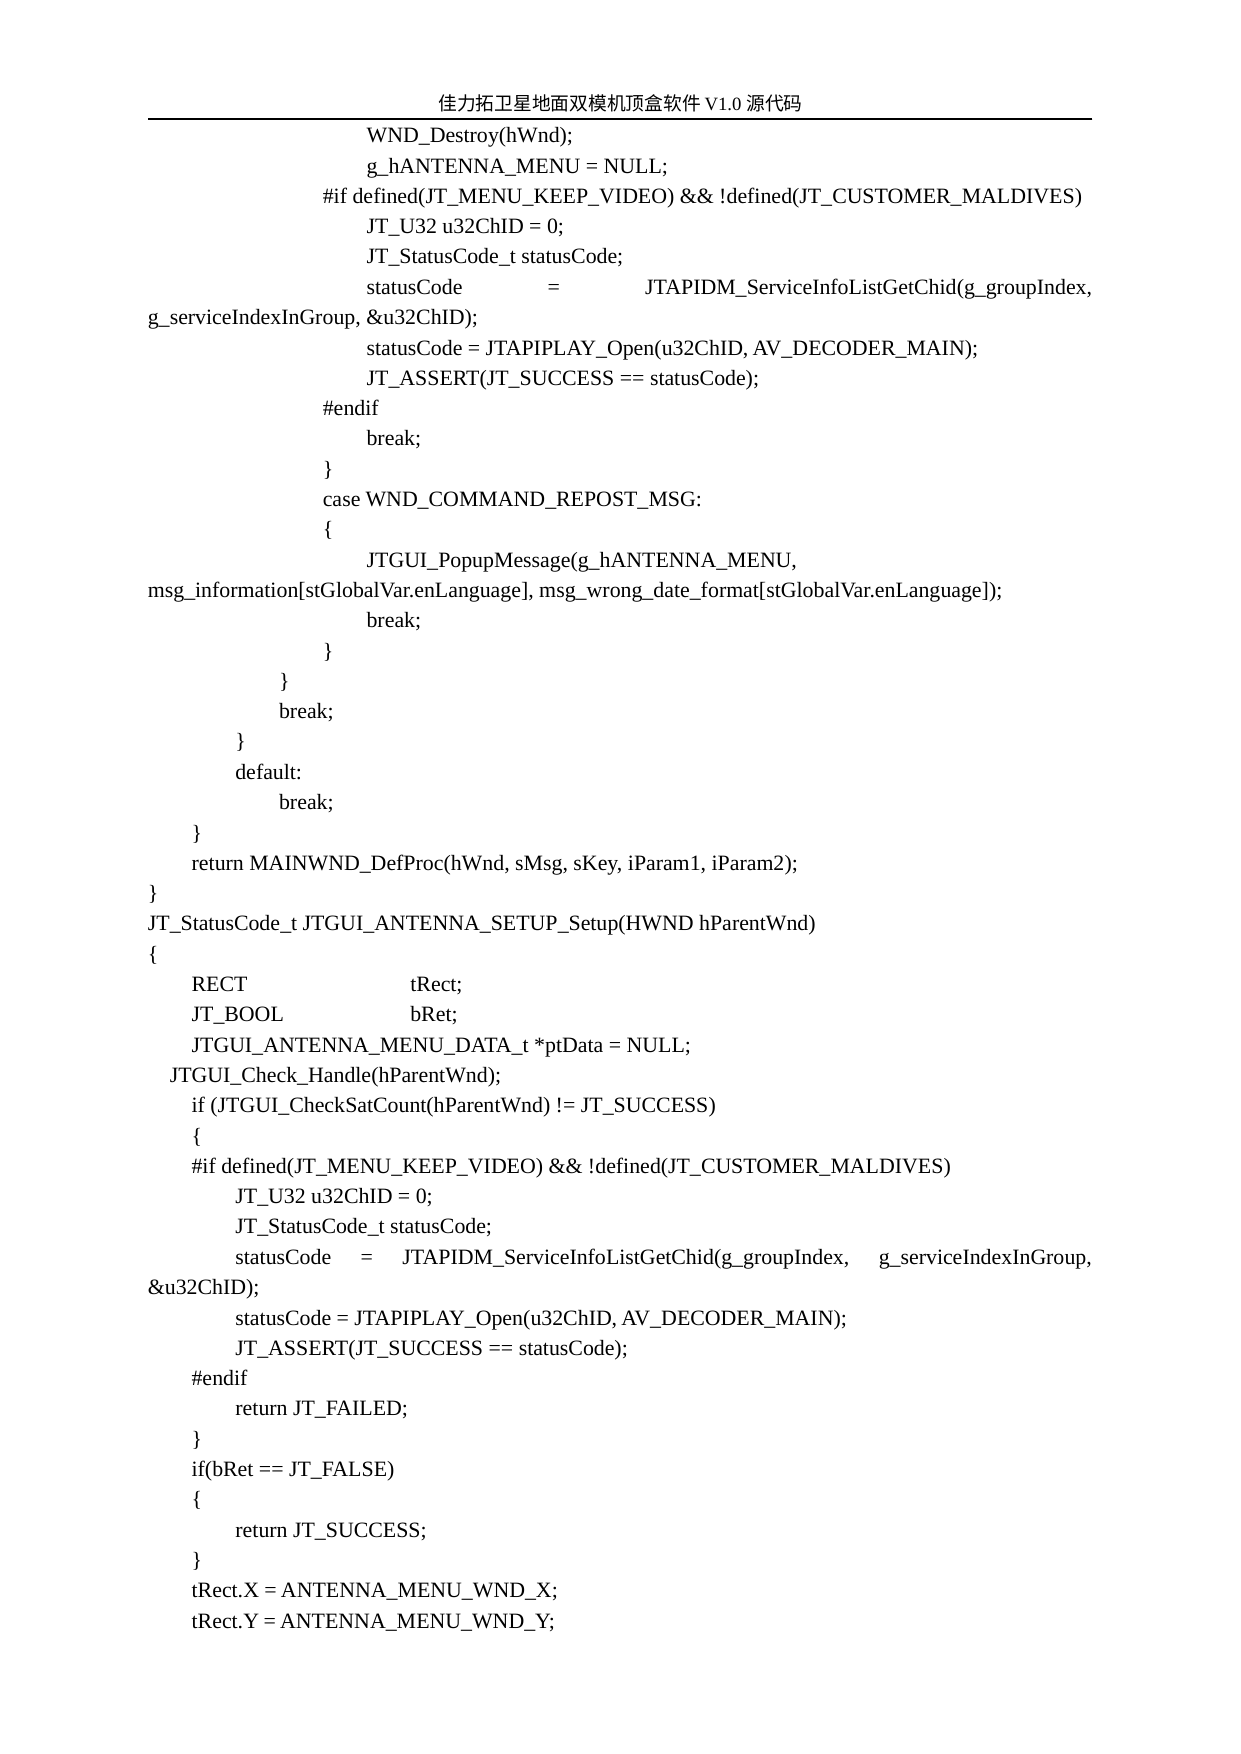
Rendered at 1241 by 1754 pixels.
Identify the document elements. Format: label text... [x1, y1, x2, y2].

text JT_BOOL bRet; [148, 999, 1092, 1029]
text g_hANTENNA_MENU = NULL; [148, 150, 1092, 180]
text { [148, 1120, 1092, 1150]
text } [148, 1544, 1092, 1575]
text return MAINWND_DefProc(hWnd, sMsg, sKey, iParam1, iParam2); [148, 847, 1092, 878]
text statusCode = JTAPIPLAY_Open(u32ChID, AV_DECODER_MAIN); [148, 332, 1092, 362]
text #endif [148, 393, 1092, 423]
text if(bRet == JT_FALSE) [148, 1453, 1092, 1484]
text break; [148, 423, 1092, 453]
text { [148, 938, 1092, 968]
text #if defined(JT_MENU_KEEP_VIDEO) && !defined(JT_CUSTOMER_MALDIVES) [148, 1150, 1092, 1181]
text } [148, 1423, 1092, 1453]
text break; [148, 696, 1092, 726]
text tRect.X = ANTENNA_MENU_WND_X; [148, 1575, 1092, 1605]
text RECT tRect; [148, 968, 1092, 999]
text JTGUI_ANTENNA_MENU_DATA_t *ptData = NULL; [148, 1029, 1092, 1059]
text default: [148, 756, 1092, 787]
text } [148, 665, 1092, 696]
text JT_StatusCode_t statusCode; [148, 1211, 1092, 1241]
text { [148, 1484, 1092, 1514]
text } [148, 817, 1092, 847]
text #endif [148, 1363, 1092, 1393]
text break; [148, 787, 1092, 817]
text JT_U32 u32ChID = 0; [148, 1181, 1092, 1211]
text case WND_COMMAND_REPOST_MSG: [148, 483, 1092, 514]
text } [148, 453, 1092, 483]
text JT_StatusCode_t JTGUI_ANTENNA_SETUP_Setup(HWND hParentWnd) [148, 908, 1092, 938]
text { [148, 514, 1092, 544]
text statusCode = JTAPIDM_ServiceInfoListGetChid(g_groupIndex, g_serviceIndexInGroup, &u32ChID); [148, 1241, 1092, 1302]
text JT_StatusCode_t statusCode; [148, 241, 1092, 271]
text WND_Destroy(hWnd); [148, 120, 1092, 150]
text } [148, 635, 1092, 665]
text statusCode = JTAPIPLAY_Open(u32ChID, AV_DECODER_MAIN); [148, 1302, 1092, 1332]
text tRect.Y = ANTENNA_MENU_WND_Y; [148, 1605, 1092, 1635]
text statusCode = JTAPIDM_ServiceInfoListGetChid(g_groupIndex, g_serviceIndexInGroup, &u32ChID); [148, 271, 1092, 332]
text return JT_FAILED; [148, 1393, 1092, 1423]
text JTGUI_PopupMessage(g_hANTENNA_MENU, msg_information[stGlobalVar.enLanguage], msg_wrong_date_format[stGlobalVar.enLanguage]); [148, 544, 1092, 605]
text } [148, 726, 1092, 756]
text JT_ASSERT(JT_SUCCESS == statusCode); [148, 362, 1092, 393]
text #if defined(JT_MENU_KEEP_VIDEO) && !defined(JT_CUSTOMER_MALDIVES) [148, 180, 1092, 211]
text break; [148, 605, 1092, 635]
text if (JTGUI_CheckSatCount(hParentWnd) != JT_SUCCESS) [148, 1090, 1092, 1120]
text return JT_SUCCESS; [148, 1514, 1092, 1544]
text JT_U32 u32ChID = 0; [148, 211, 1092, 241]
text JTGUI_Check_Handle(hParentWnd); [148, 1059, 1092, 1090]
text JT_ASSERT(JT_SUCCESS == statusCode); [148, 1332, 1092, 1363]
text } [148, 878, 1092, 908]
